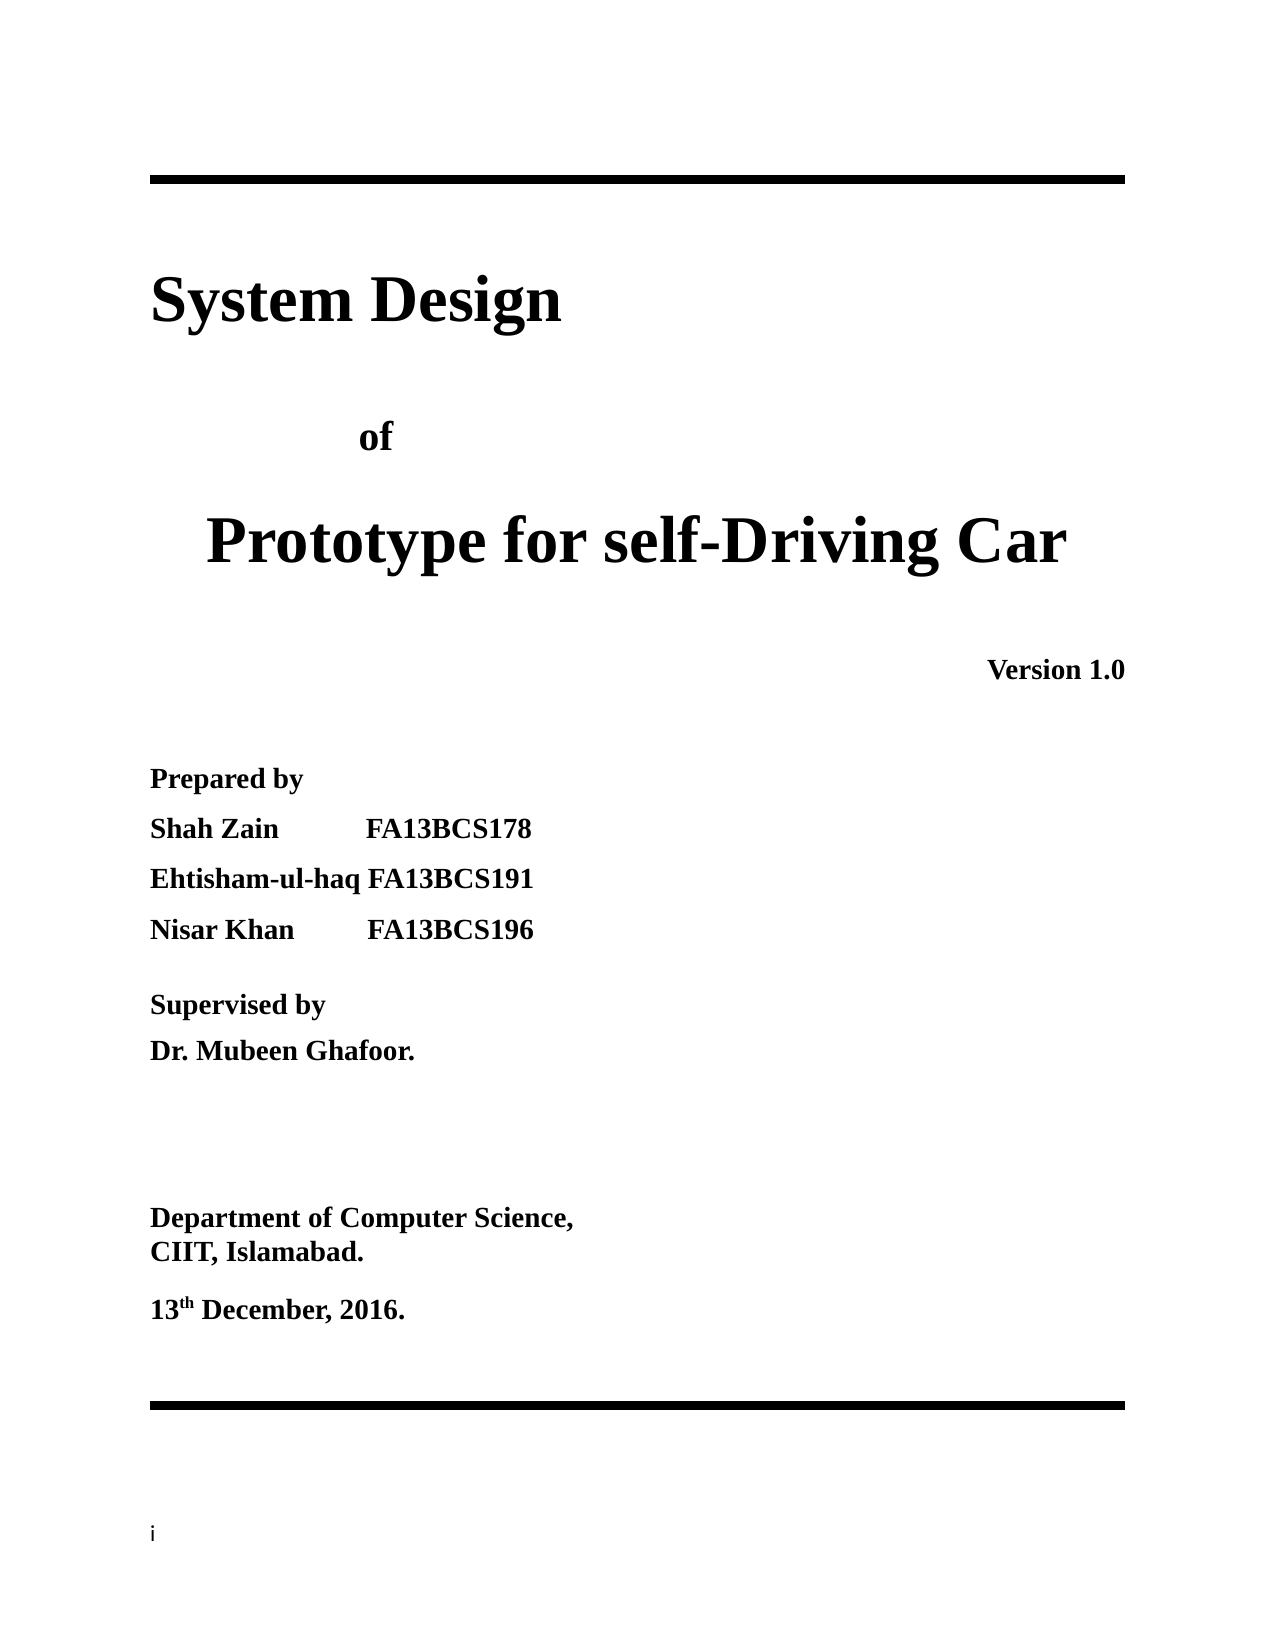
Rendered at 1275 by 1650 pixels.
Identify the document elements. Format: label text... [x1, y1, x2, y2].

text Supervised by [150, 987, 1125, 1021]
text 13th December, 2016. [150, 1292, 1125, 1326]
title of [150, 411, 1125, 459]
text Ehtisham-ul-haq FA13BCS191 [150, 861, 1125, 895]
text Nisar Khan FA13BCS196 [150, 912, 1125, 945]
text CIIT, Islamabad. [150, 1234, 1125, 1267]
text Department of Computer Science, [150, 1200, 1125, 1234]
text Dr. Mubeen Ghafoor. [150, 1033, 1125, 1067]
text Prepared by [150, 761, 1125, 794]
text Shah Zain FA13BCS178 [150, 811, 1125, 845]
text Version 1.0 [150, 652, 1125, 686]
title Prototype for self-Driving Car [150, 501, 1125, 577]
title System Design [150, 259, 1125, 336]
